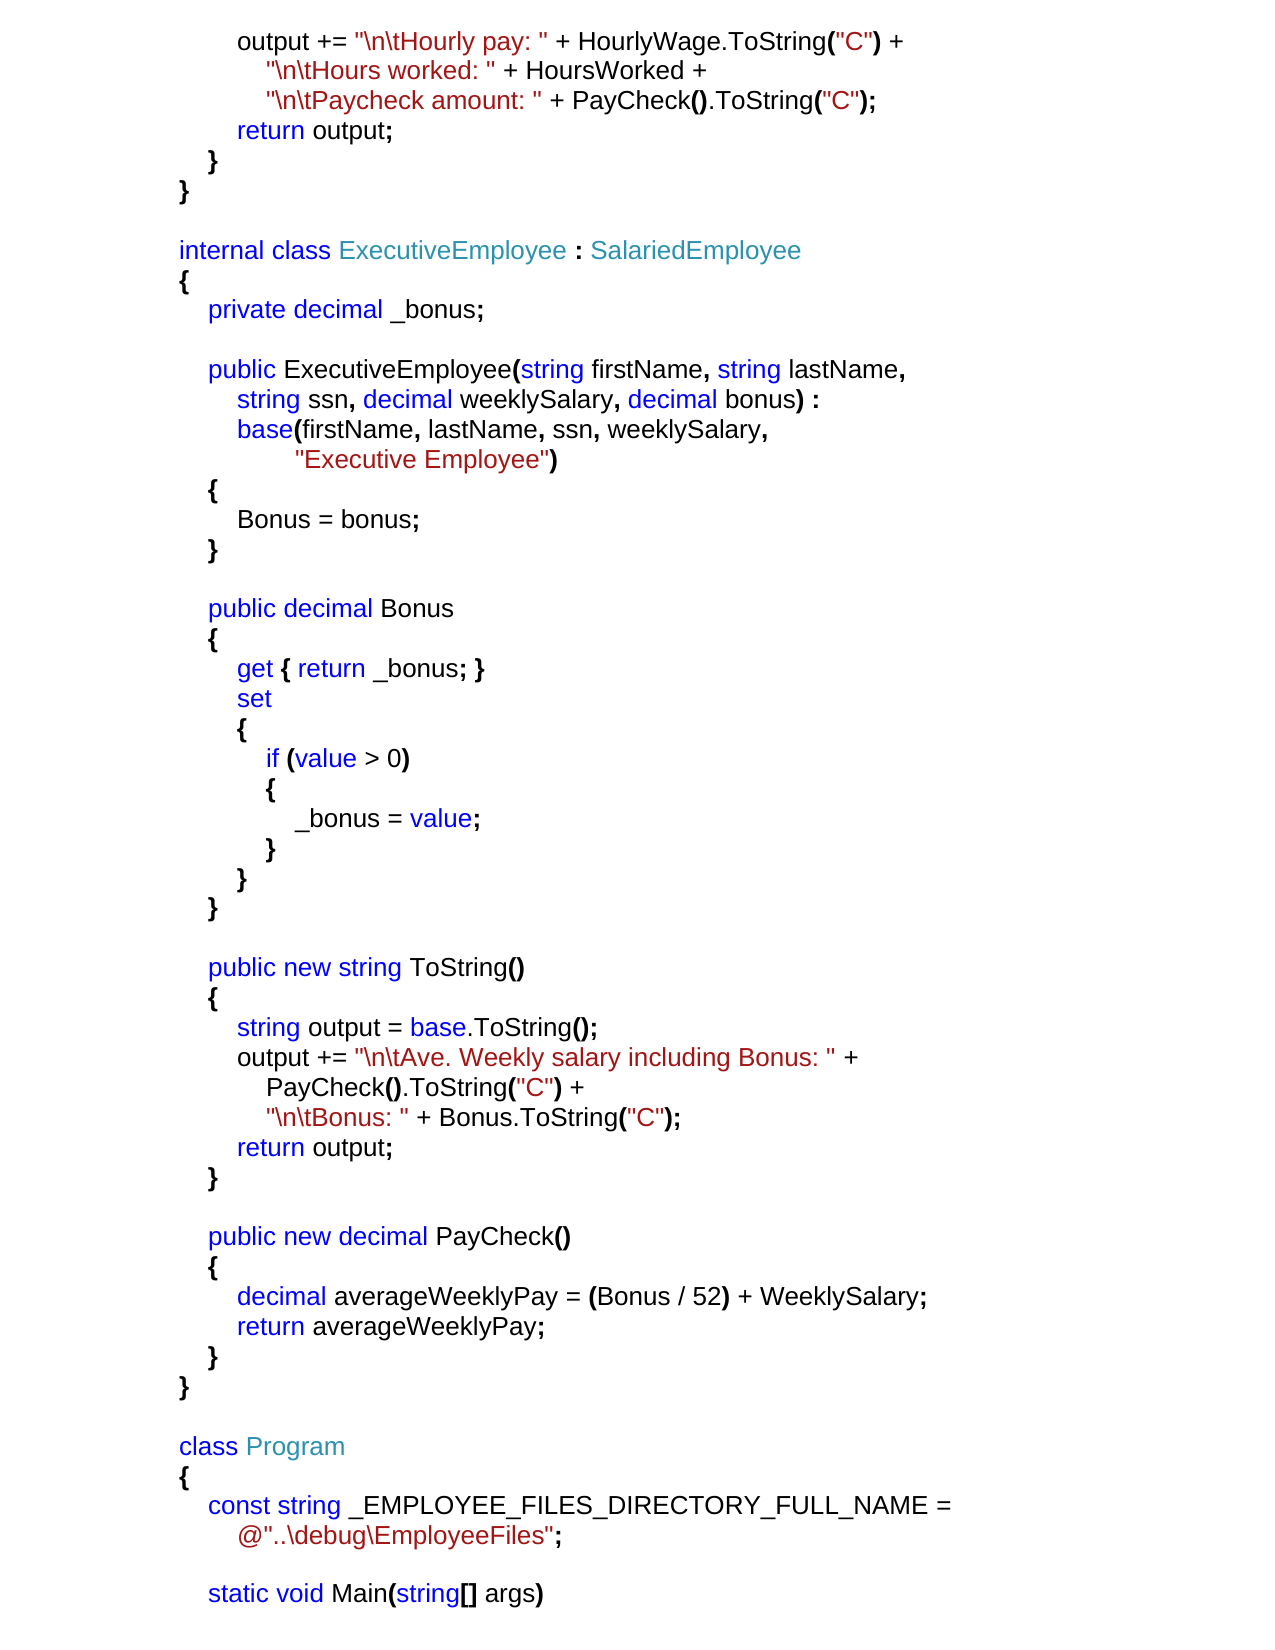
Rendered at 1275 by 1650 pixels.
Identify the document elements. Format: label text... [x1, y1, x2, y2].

text { [150, 713, 1125, 743]
text PayCheck().ToString("C") + [150, 1072, 1125, 1102]
text _bonus = value; [150, 803, 1125, 833]
text internal class ExecutiveEmployee : SalariedEmployee [150, 235, 1125, 265]
text const string _EMPLOYEE_FILES_DIRECTORY_FULL_NAME = [150, 1490, 1125, 1520]
text "\n\tBonus: " + Bonus.ToString("C"); [150, 1102, 1125, 1132]
text "\n\tHours worked: " + HoursWorked + [150, 55, 1125, 85]
text } [150, 892, 1125, 922]
text return output; [150, 1132, 1125, 1162]
text { [150, 474, 1125, 504]
text } [150, 1162, 1125, 1191]
text return output; [150, 115, 1125, 145]
text output += "\n\tHourly pay: " + HourlyWage.ToString("C") + [150, 26, 1125, 55]
text } [150, 863, 1125, 892]
text { [150, 1251, 1125, 1281]
text string ssn, decimal weeklySalary, decimal bonus) : [150, 384, 1125, 414]
text private decimal _bonus; [150, 294, 1125, 324]
text if (value > 0) [150, 743, 1125, 773]
text } [150, 1341, 1125, 1371]
text { [150, 623, 1125, 653]
text } [150, 833, 1125, 863]
text "\n\tPaycheck amount: " + PayCheck().ToString("C"); [150, 85, 1125, 115]
text string output = base.ToString(); [150, 1012, 1125, 1042]
text } [150, 1371, 1125, 1401]
text output += "\n\tAve. Weekly salary including Bonus: " + [150, 1042, 1125, 1072]
text } [150, 145, 1125, 175]
text public new decimal PayCheck() [150, 1221, 1125, 1251]
text base(firstName, lastName, ssn, weeklySalary, [150, 414, 1125, 444]
text public ExecutiveEmployee(string firstName, string lastName, [150, 354, 1125, 384]
text public new string ToString() [150, 952, 1125, 982]
text { [150, 982, 1125, 1012]
text public decimal Bonus [150, 593, 1125, 623]
text static void Main(string[] args) [150, 1578, 1125, 1608]
text decimal averageWeeklyPay = (Bonus / 52) + WeeklySalary; [150, 1281, 1125, 1311]
text { [150, 265, 1125, 294]
text set [150, 683, 1125, 713]
text "Executive Employee") [150, 444, 1125, 474]
text @"..\debug\EmployeeFiles"; [150, 1520, 1125, 1550]
text { [150, 773, 1125, 803]
text return averageWeeklyPay; [150, 1311, 1125, 1341]
text } [150, 534, 1125, 564]
text class Program [150, 1431, 1125, 1461]
text Bonus = bonus; [150, 504, 1125, 534]
text get { return _bonus; } [150, 653, 1125, 683]
text { [150, 1461, 1125, 1490]
text } [150, 175, 1125, 205]
